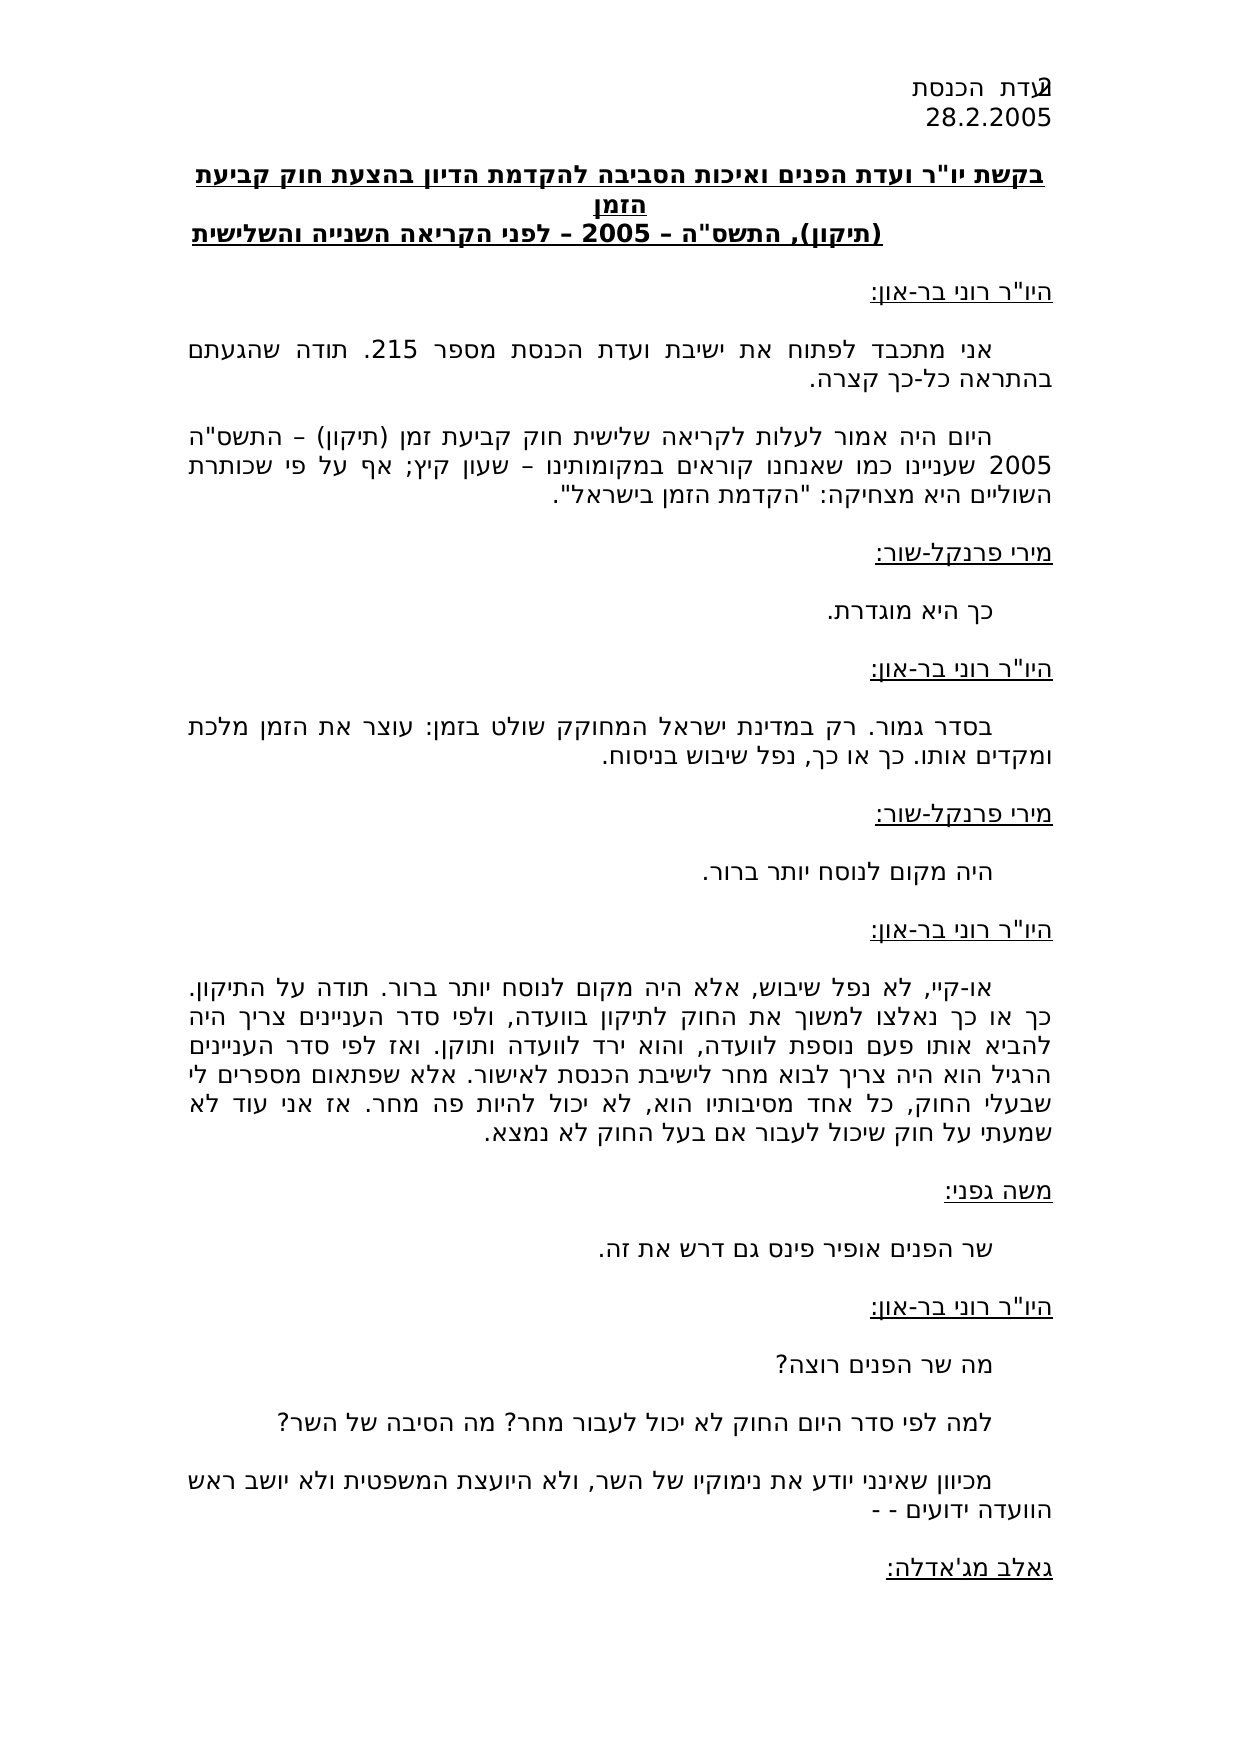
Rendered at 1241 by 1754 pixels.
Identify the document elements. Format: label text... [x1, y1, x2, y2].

text משה גפני: [187, 1176, 1053, 1206]
text היו"ר רוני בר-און: [187, 915, 1053, 944]
text מירי פרנקל-שור: [187, 799, 1053, 828]
text אני מתכבד לפתוח את ישיבת ועדת הכנסת מספר 215. תודה שהגעתם בהתראה כל-כך קצרה. [187, 335, 1053, 393]
text כך היא מוגדרת. [187, 596, 1053, 625]
text היו"ר רוני בר-און: [187, 277, 1053, 306]
text היה מקום לנוסח יותר ברור. [187, 857, 1053, 886]
text היו"ר רוני בר-און: [187, 654, 1053, 683]
text היו"ר רוני בר-און: [187, 1292, 1053, 1321]
text היום היה אמור לעלות לקריאה שלישית חוק קביעת זמן (תיקון) – התשס"ה 2005 שעניינו כמו שאנחנו קוראים במקומותינו – שעון קיץ; אף על פי שכותרת השוליים היא מצחיקה: "הקדמת הזמן בישראל". [187, 422, 1053, 509]
text מכיוון שאינני יודע את נימוקיו של השר, ולא היועצת המשפטית ולא יושב ראש הוועדה ידועים - - [187, 1466, 1053, 1524]
text מה שר הפנים רוצה? [187, 1350, 1053, 1379]
text למה לפי סדר היום החוק לא יכול לעבור מחר? מה הסיבה של השר? [187, 1408, 1053, 1437]
text (תיקון), התשס"ה – 2005 – לפני הקריאה השנייה והשלישית [187, 219, 934, 248]
text בקשת יו"ר ועדת הפנים ואיכות הסביבה להקדמת הדיון בהצעת חוק קביעת הזמן [187, 161, 1053, 219]
text גאלב מג'אדלה: [187, 1553, 1053, 1582]
text או-קיי, לא נפל שיבוש, אלא היה מקום לנוסח יותר ברור. תודה על התיקון. כך או כך נאלצו למשוך את החוק לתיקון בוועדה, ולפי סדר העניינים צריך היה להביא אותו פעם נוספת לוועדה, והוא ירד לוועדה ותוקן. ואז לפי סדר העניינים הרגיל הוא היה צריך לבוא מחר לישיבת הכנסת לאישור. אלא שפתאום מספרים לי שבעלי החוק, כל אחד מסיבותיו הוא, לא יכול להיות פה מחר. אז אני עוד לא שמעתי על חוק שיכול לעבור אם בעל החוק לא נמצא. [187, 973, 1053, 1148]
text בסדר גמור. רק במדינת ישראל המחוקק שולט בזמן: עוצר את הזמן מלכת ומקדים אותו. כך או כך, נפל שיבוש בניסוח. [187, 712, 1053, 770]
text שר הפנים אופיר פינס גם דרש את זה. [187, 1234, 1053, 1263]
text מירי פרנקל-שור: [187, 538, 1053, 567]
